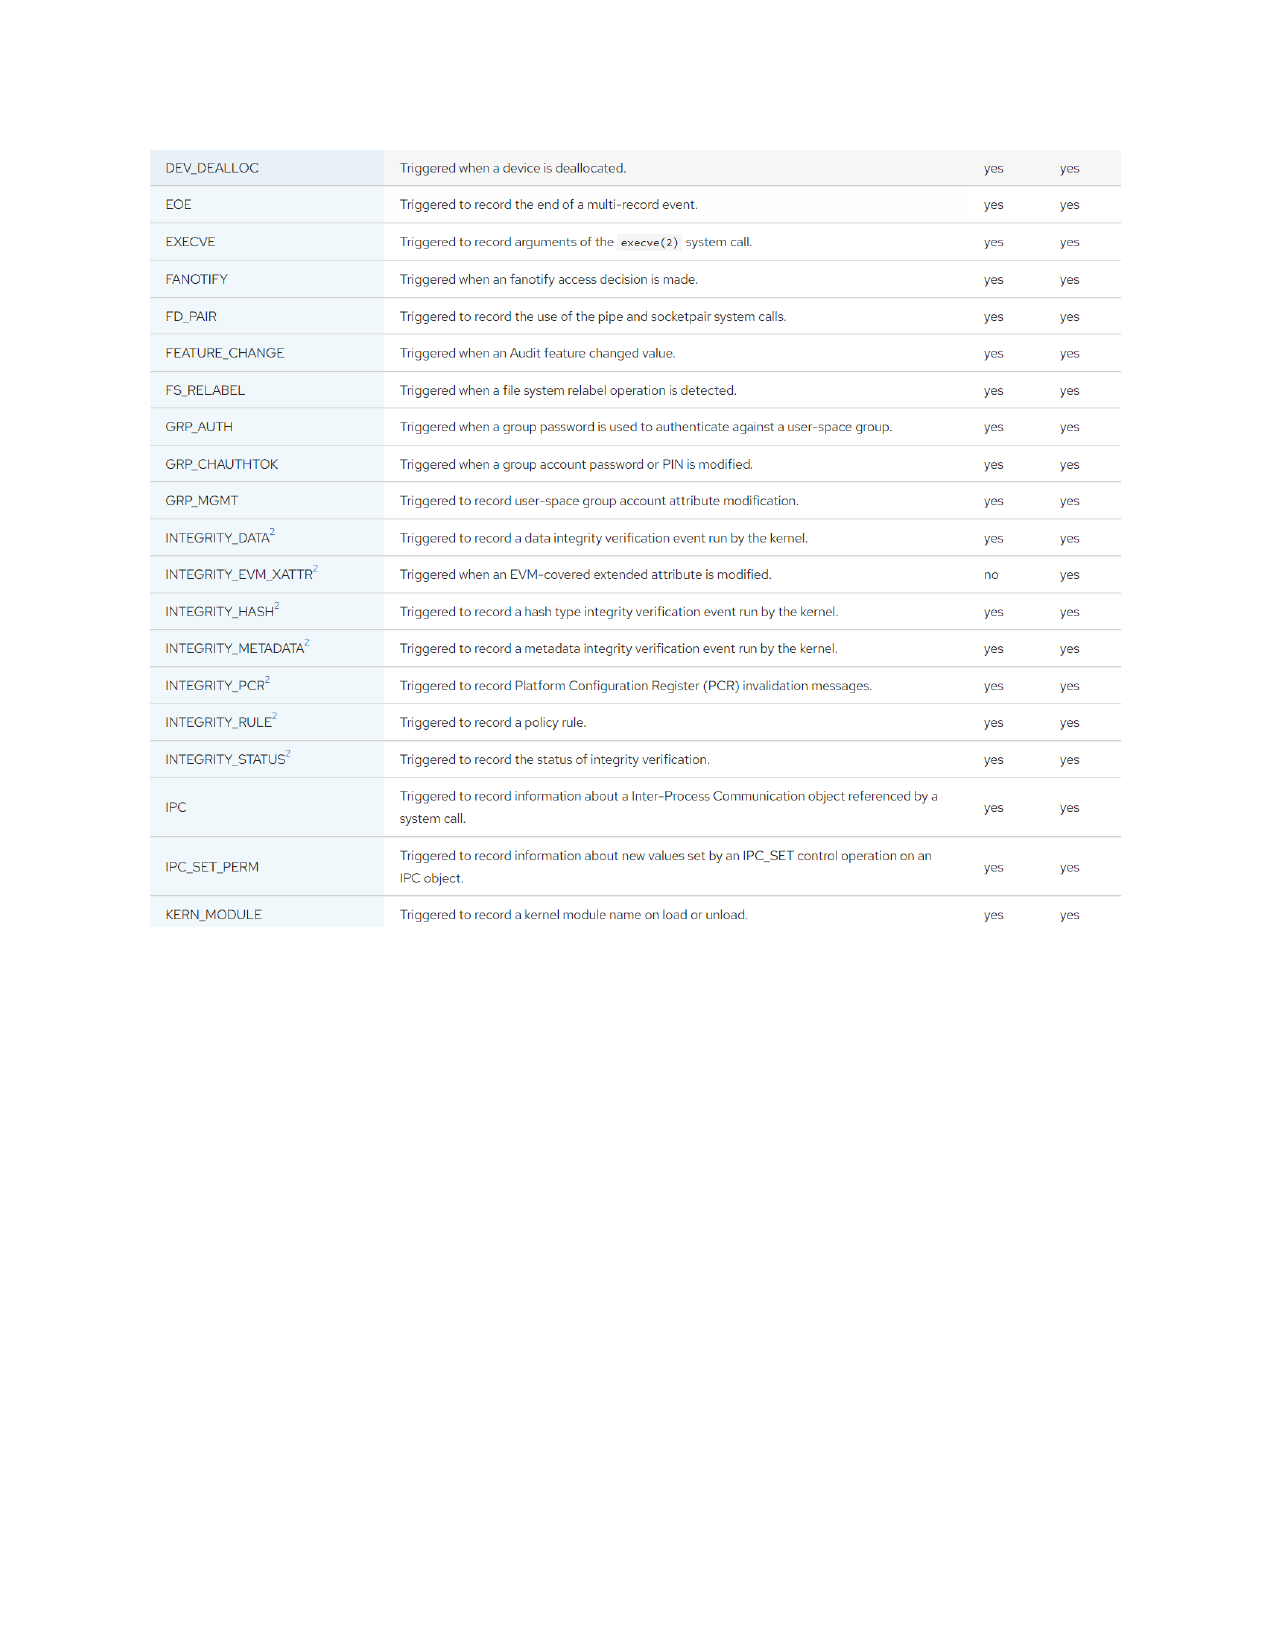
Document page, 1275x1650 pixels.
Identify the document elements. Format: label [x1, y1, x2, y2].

picture [150, 150, 1125, 927]
